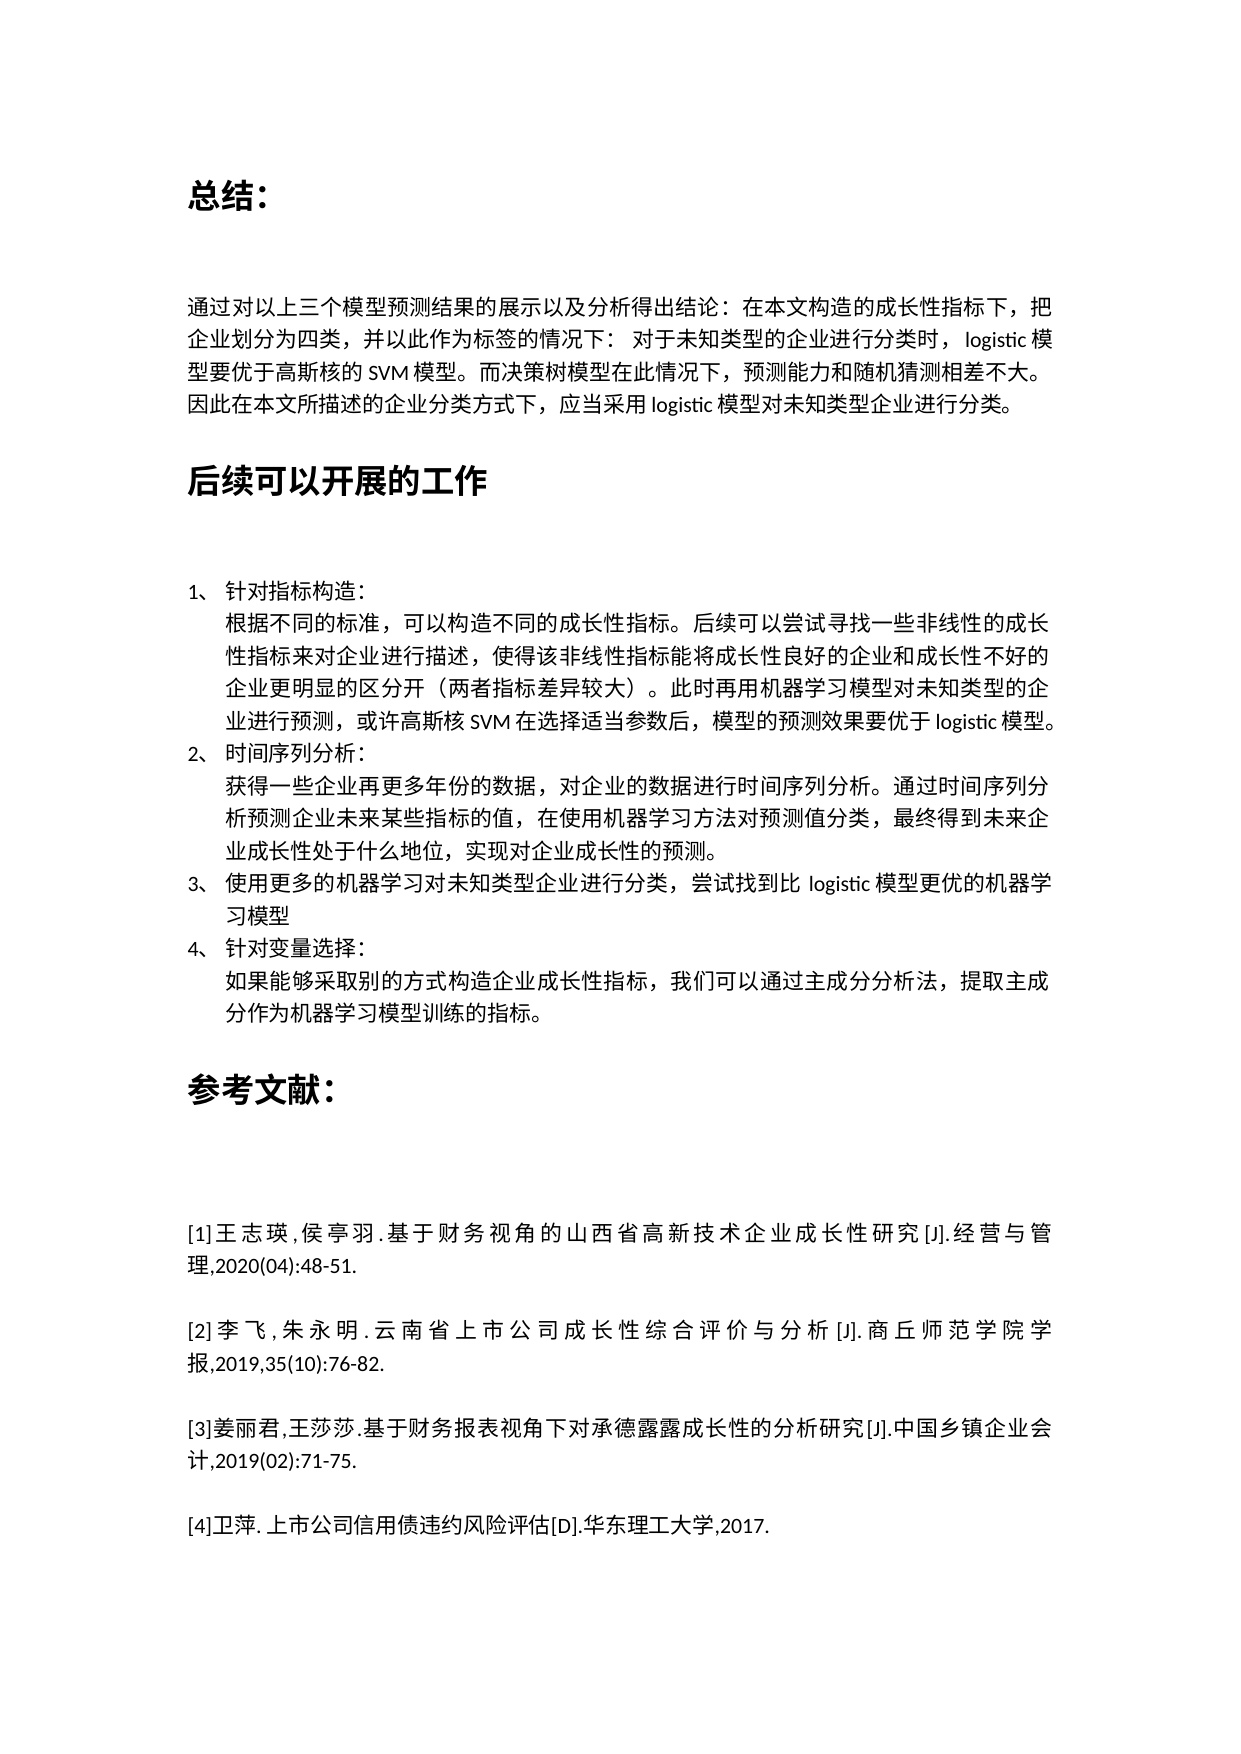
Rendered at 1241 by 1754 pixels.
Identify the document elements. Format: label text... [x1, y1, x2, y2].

list 使用更多的机器学习对未知类型企业进行分类，尝试找到比logistic模型更优的机器学习模型 [187, 866, 1053, 931]
list 获得一些企业再更多年份的数据，对企业的数据进行时间序列分析。通过时间序列分析预测企业未来某些指标的值，在使用机器学习方法对预测值分类，最终得到未来企业成长性处于什么地位，实现对企业成长性的预测。 [225, 768, 1053, 866]
text [3]姜丽君,王莎莎.基于财务报表视角下对承德露露成长性的分析研究[J].中国乡镇企业会计,2019(02):71-75. [187, 1410, 1053, 1475]
list 时间序列分析： [187, 736, 1053, 768]
list 如果能够采取别的方式构造企业成长性指标，我们可以通过主成分分析法，提取主成分作为机器学习模型训练的指标。 [225, 963, 1053, 1028]
subtitle 后续可以开展的工作 [187, 446, 1053, 511]
list 根据不同的标准，可以构造不同的成长性指标。后续可以尝试寻找一些非线性的成长性指标来对企业进行描述，使得该非线性指标能将成长性良好的企业和成长性不好的企业更明显的区分开（两者指标差异较大）。此时再用机器学习模型对未知类型的企业进行预测，或许高斯核SVM在选择适当参数后，模型的预测效果要优于logistic模型。 [225, 606, 1053, 736]
text [1]王志瑛,侯亭羽.基于财务视角的山西省高新技术企业成长性研究[J].经营与管理,2020(04):48-51. [187, 1215, 1053, 1280]
text [4]卫萍. 上市公司信用债违约风险评估[D].华东理工大学,2017. [187, 1508, 1053, 1540]
text [2]李飞,朱永明.云南省上市公司成长性综合评价与分析[J].商丘师范学院学报,2019,35(10):76-82. [187, 1313, 1053, 1378]
list 针对指标构造： [187, 573, 1053, 606]
list 针对变量选择： [187, 931, 1053, 963]
subtitle 总结： [187, 162, 1053, 227]
subtitle 参考文献： [187, 1056, 1053, 1121]
text 通过对以上三个模型预测结果的展示以及分析得出结论：在本文构造的成长性指标下，把企业划分为四类，并以此作为标签的情况下： 对于未知类型的企业进行分类时，logistic模型要优于高斯核的SVM模型。而决策树模型在此情况下，预测能力和随机猜测相差不大。因此在本文所描述的企业分类方式下，应当采用logistic模型对未知类型企业进行分类。 [187, 289, 1053, 419]
